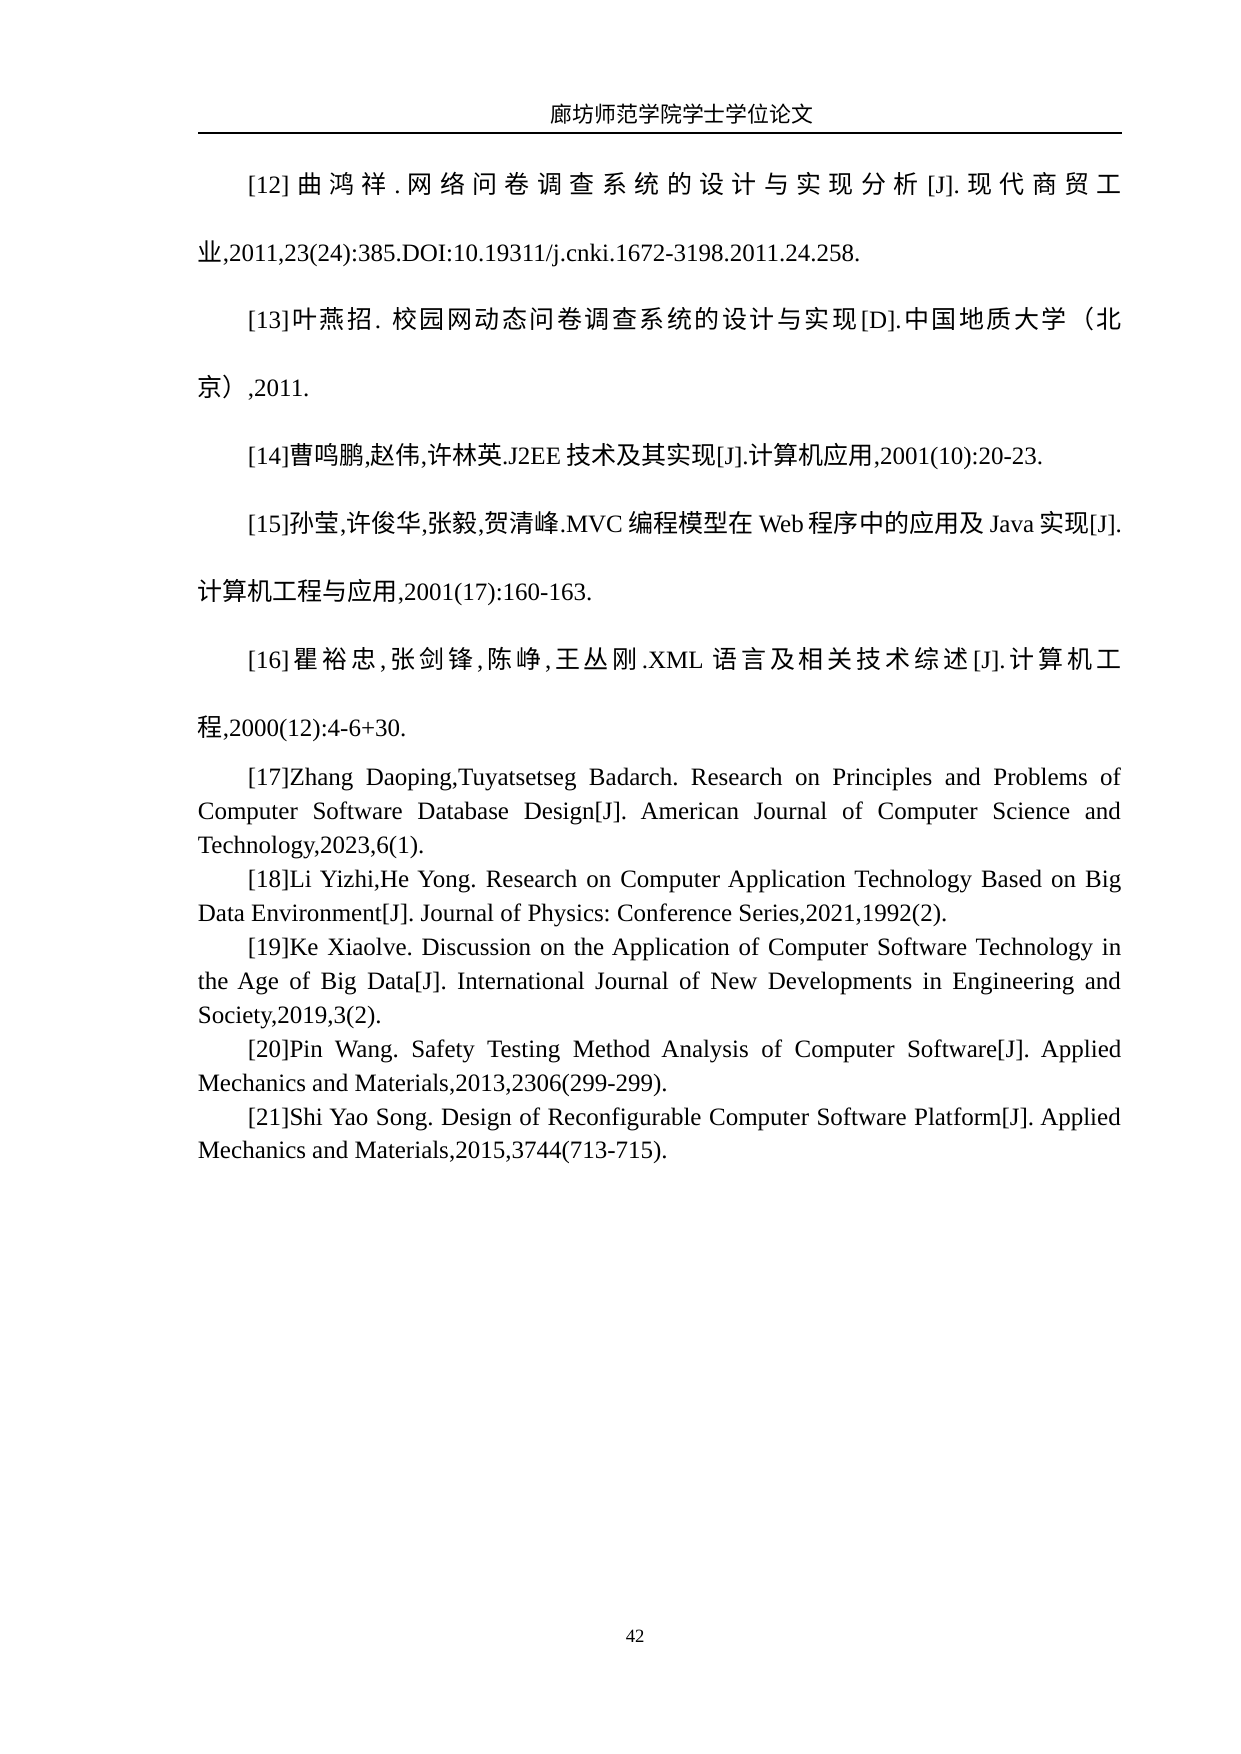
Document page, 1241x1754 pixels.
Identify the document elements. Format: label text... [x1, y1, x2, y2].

text [20]Pin Wang. Safety Testing Method Analysis of Computer Software[J]. Applied Mechanics and Materials,2013,2306(299-299). [198, 1031, 1122, 1099]
text [18]Li Yizhi,He Yong. Research on Computer Application Technology Based on Big Data Environment[J]. Journal of Physics: Conference Series,2021,1992(2). [198, 861, 1122, 929]
text [15]孙莹,许俊华,张毅,贺清峰.MVC编程模型在Web程序中的应用及Java实现[J].计算机工程与应用,2001(17):160-163. [198, 488, 1122, 624]
text [14]曹鸣鹏,赵伟,许林英.J2EE技术及其实现[J].计算机应用,2001(10):20-23. [198, 420, 1122, 488]
text [21]Shi Yao Song. Design of Reconfigurable Computer Software Platform[J]. Applied Mechanics and Materials,2015,3744(713-715). [198, 1099, 1122, 1167]
text [13]叶燕招. 校园网动态问卷调查系统的设计与实现[D].中国地质大学（北京）,2011. [198, 284, 1122, 420]
text [12]曲鸿祥.网络问卷调查系统的设计与实现分析[J].现代商贸工业,2011,23(24):385.DOI:10.19311/j.cnki.1672-3198.2011.24.258. [198, 148, 1122, 284]
text [16]瞿裕忠,张剑锋,陈峥,王丛刚.XML语言及相关技术综述[J].计算机工程,2000(12):4-6+30. [198, 624, 1122, 759]
text [17]Zhang Daoping,Tuyatsetseg Badarch. Research on Principles and Problems of Computer Software Database Design[J]. American Journal of Computer Science and Technology,2023,6(1). [198, 759, 1122, 861]
text [19]Ke Xiaolve. Discussion on the Application of Computer Software Technology in the Age of Big Data[J]. International Journal of New Developments in Engineering and Society,2019,3(2). [198, 929, 1122, 1031]
